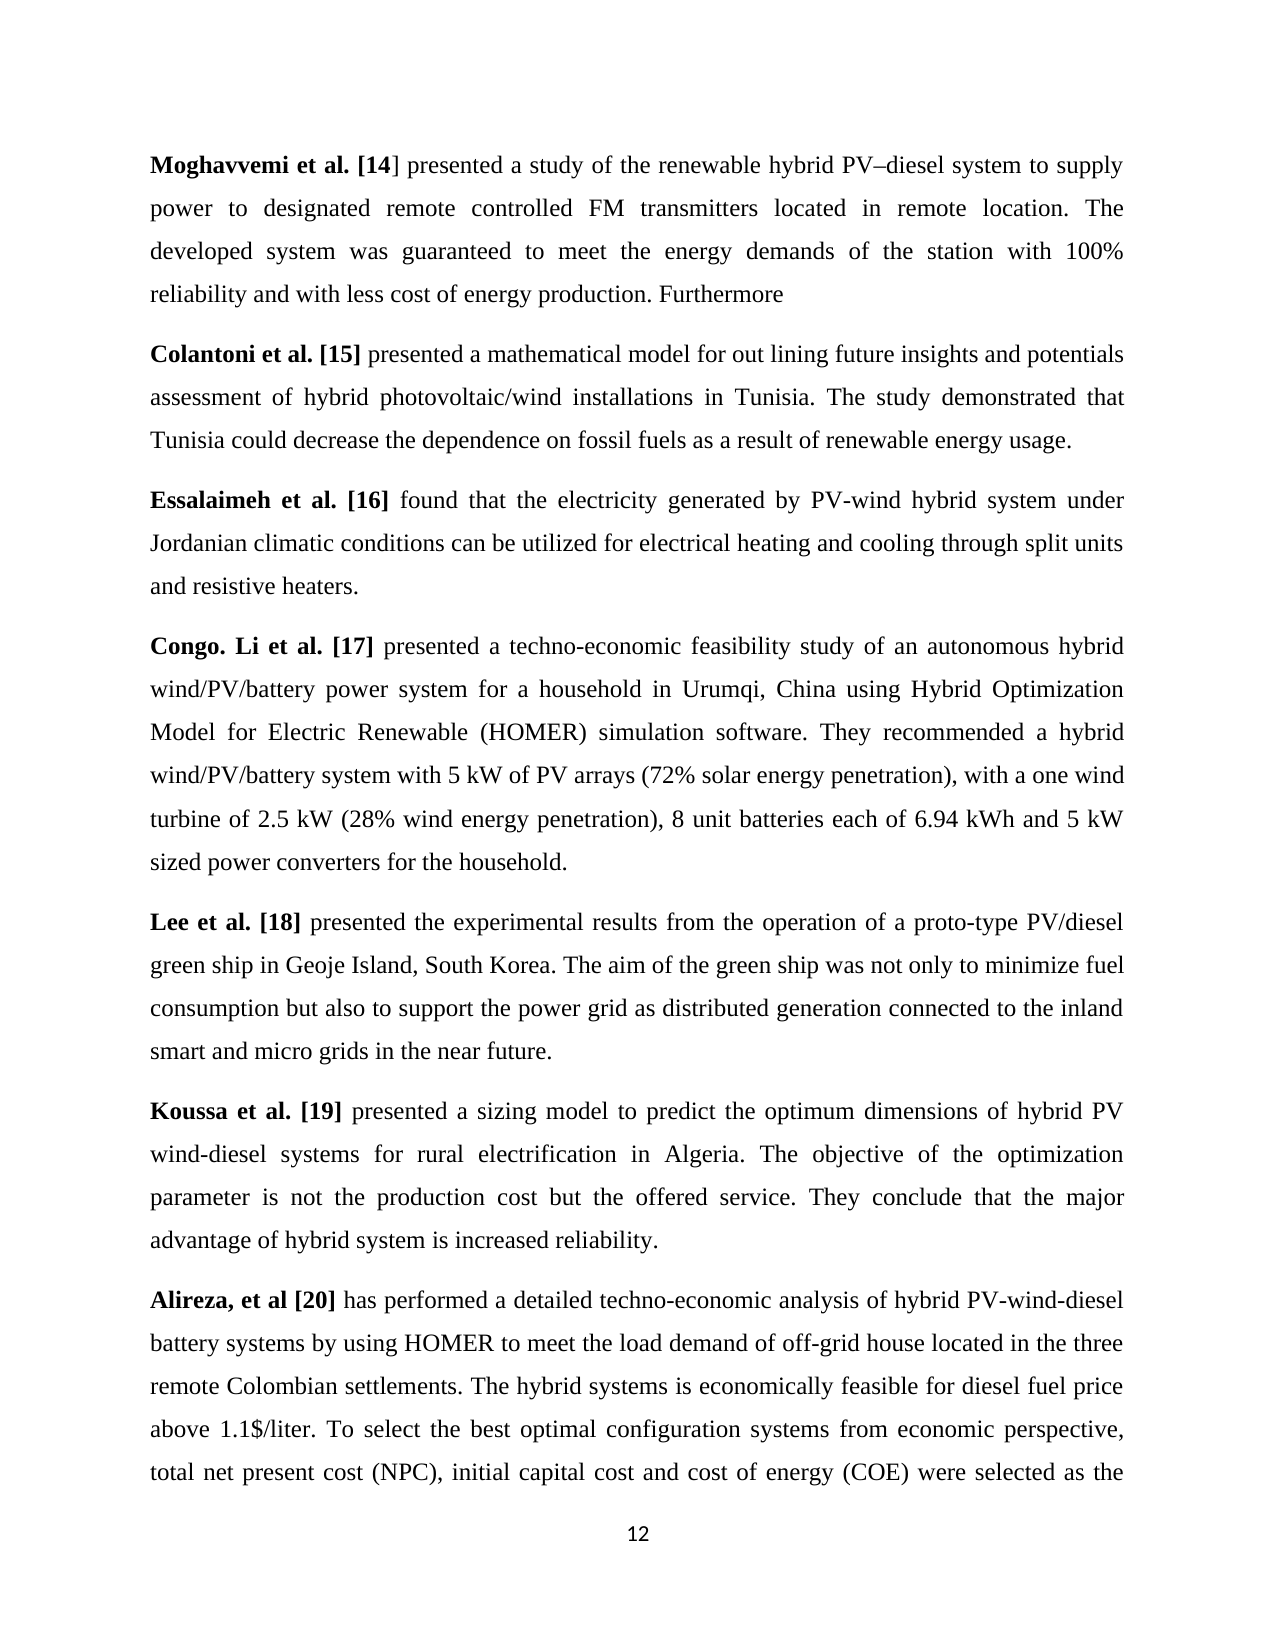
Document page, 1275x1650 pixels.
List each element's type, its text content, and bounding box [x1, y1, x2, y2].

text Lee et al. [18] presented the experimental results from the operation of a proto-type PV/diesel green ship in Geoje Island, South Korea. The aim of the green ship was not only to minimize fuel consumption but also to support the power grid as distributed generation connected to the inland smart and micro grids in the near future. [150, 907, 1125, 1065]
text Essalaimeh et al. [16] found that the electricity generated by PV-wind hybrid system under Jordanian climatic conditions can be utilized for electrical heating and cooling through split units and resistive heaters. [150, 485, 1125, 600]
text Moghavvemi et al. [14] presented a study of the renewable hybrid PV–diesel system to supply power to designated remote controlled FM transmitters located in remote location. The developed system was guaranteed to meet the energy demands of the station with 100% reliability and with less cost of energy production. Furthermore [150, 150, 1125, 308]
text Colantoni et al. [15] presented a mathematical model for out lining future insights and potentials assessment of hybrid photovoltaic/wind installations in Tunisia. The study demonstrated that Tunisia could decrease the dependence on fossil fuels as a result of renewable energy usage. [150, 339, 1125, 454]
text Congo. Li et al. [17] presented a techno-economic feasibility study of an autonomous hybrid wind/PV/battery power system for a household in Urumqi, China using Hybrid Optimization Model for Electric Renewable (HOMER) simulation software. They recommended a hybrid wind/PV/battery system with 5 kW of PV arrays (72% solar energy penetration), with a one wind turbine of 2.5 kW (28% wind energy penetration), 8 unit batteries each of 6.94 kWh and 5 kW sized power converters for the household. [150, 631, 1125, 876]
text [150, 1285, 1125, 1486]
text Koussa et al. [19] presented a sizing model to predict the optimum dimensions of hybrid PV wind-diesel systems for rural electrification in Algeria. The objective of the optimization parameter is not the production cost but the offered service. They conclude that the major advantage of hybrid system is increased reliability. [150, 1096, 1125, 1254]
